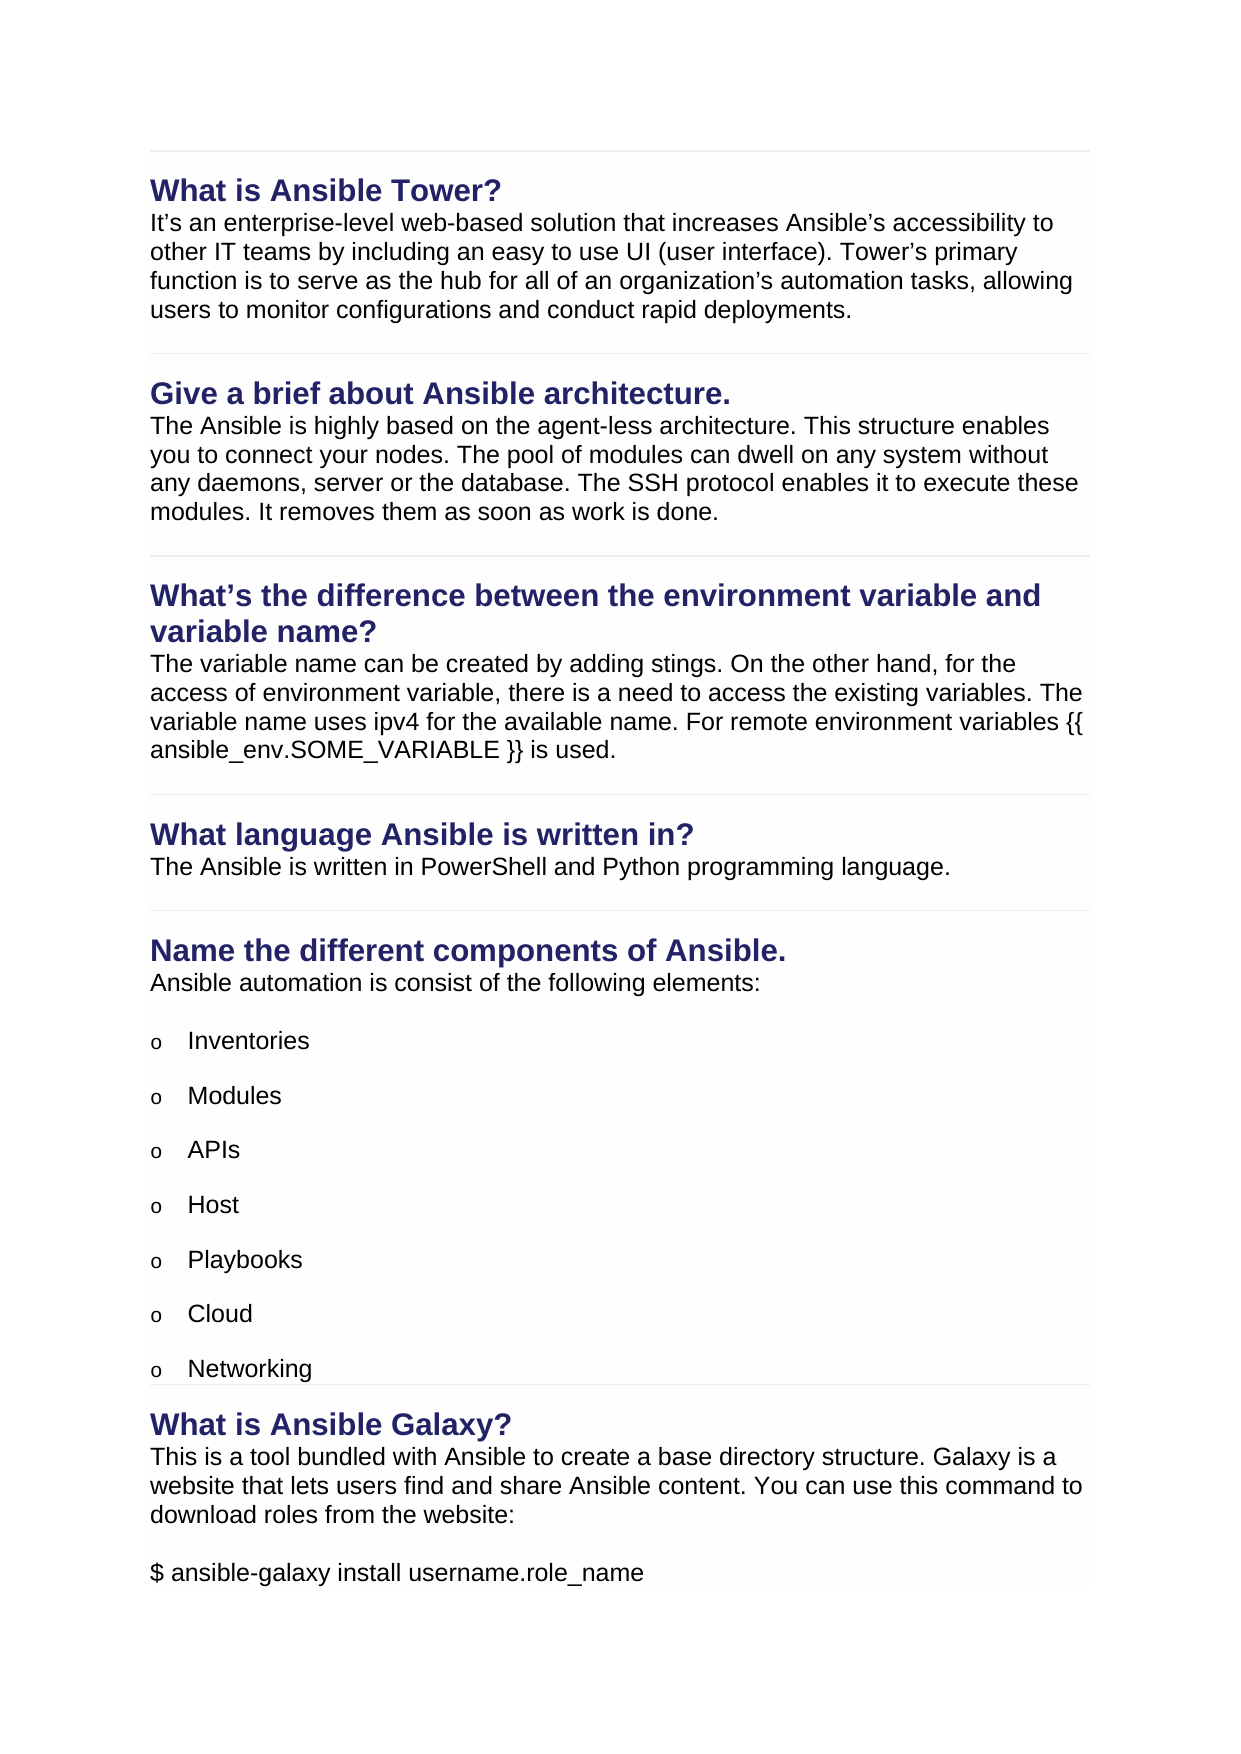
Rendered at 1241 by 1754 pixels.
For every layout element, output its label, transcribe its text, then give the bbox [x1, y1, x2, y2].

text The Ansible is written in PowerShell and Python programming language. [150, 852, 1090, 881]
list Playbooks [150, 1245, 1090, 1274]
text This is a tool bundled with Ansible to create a base directory structure. Galaxy is a website that lets users find and share Ansible content. You can use this command to download roles from the website: [150, 1442, 1090, 1528]
subtitle What is Ansible Galaxy? [150, 1385, 1090, 1442]
subtitle Give a brief about Ansible architecture. [150, 354, 1090, 411]
subtitle What’s the difference between the environment variable and variable name? [150, 557, 1090, 649]
text It’s an enterprise-level web-based solution that increases Ansible’s accessibility to other IT teams by including an easy to use UI (user interface). Tower’s primary function is to serve as the hub for all of an organization’s automation tasks, allowing users to monitor configurations and conduct rapid deployments. [150, 208, 1090, 323]
list Networking [150, 1354, 1090, 1384]
list Inventories [150, 1026, 1090, 1056]
text Name the different components of Ansible. [150, 911, 1090, 968]
text Ansible automation is consist of the following elements: [150, 968, 1090, 997]
list APIs [150, 1135, 1090, 1165]
subtitle What is Ansible Tower? [150, 152, 1090, 208]
list Modules [150, 1081, 1090, 1110]
list Host [150, 1190, 1090, 1220]
subtitle What language Ansible is written in? [150, 795, 1090, 852]
text $ ansible-galaxy install username.role_name [150, 1557, 1090, 1586]
list Cloud [150, 1299, 1090, 1329]
text The Ansible is highly based on the agent-less architecture. This structure enables you to connect your nodes. The pool of modules can dwell on any system without any daemons, server or the database. The SSH protocol enables it to execute these modules. It removes them as soon as work is done. [150, 411, 1090, 526]
text The variable name can be created by adding stings. On the other hand, for the access of environment variable, there is a need to access the existing variables. The variable name uses ipv4 for the available name. For remote environment variables {{ ansible_env.SOME_VARIABLE }} is used. [150, 649, 1090, 764]
